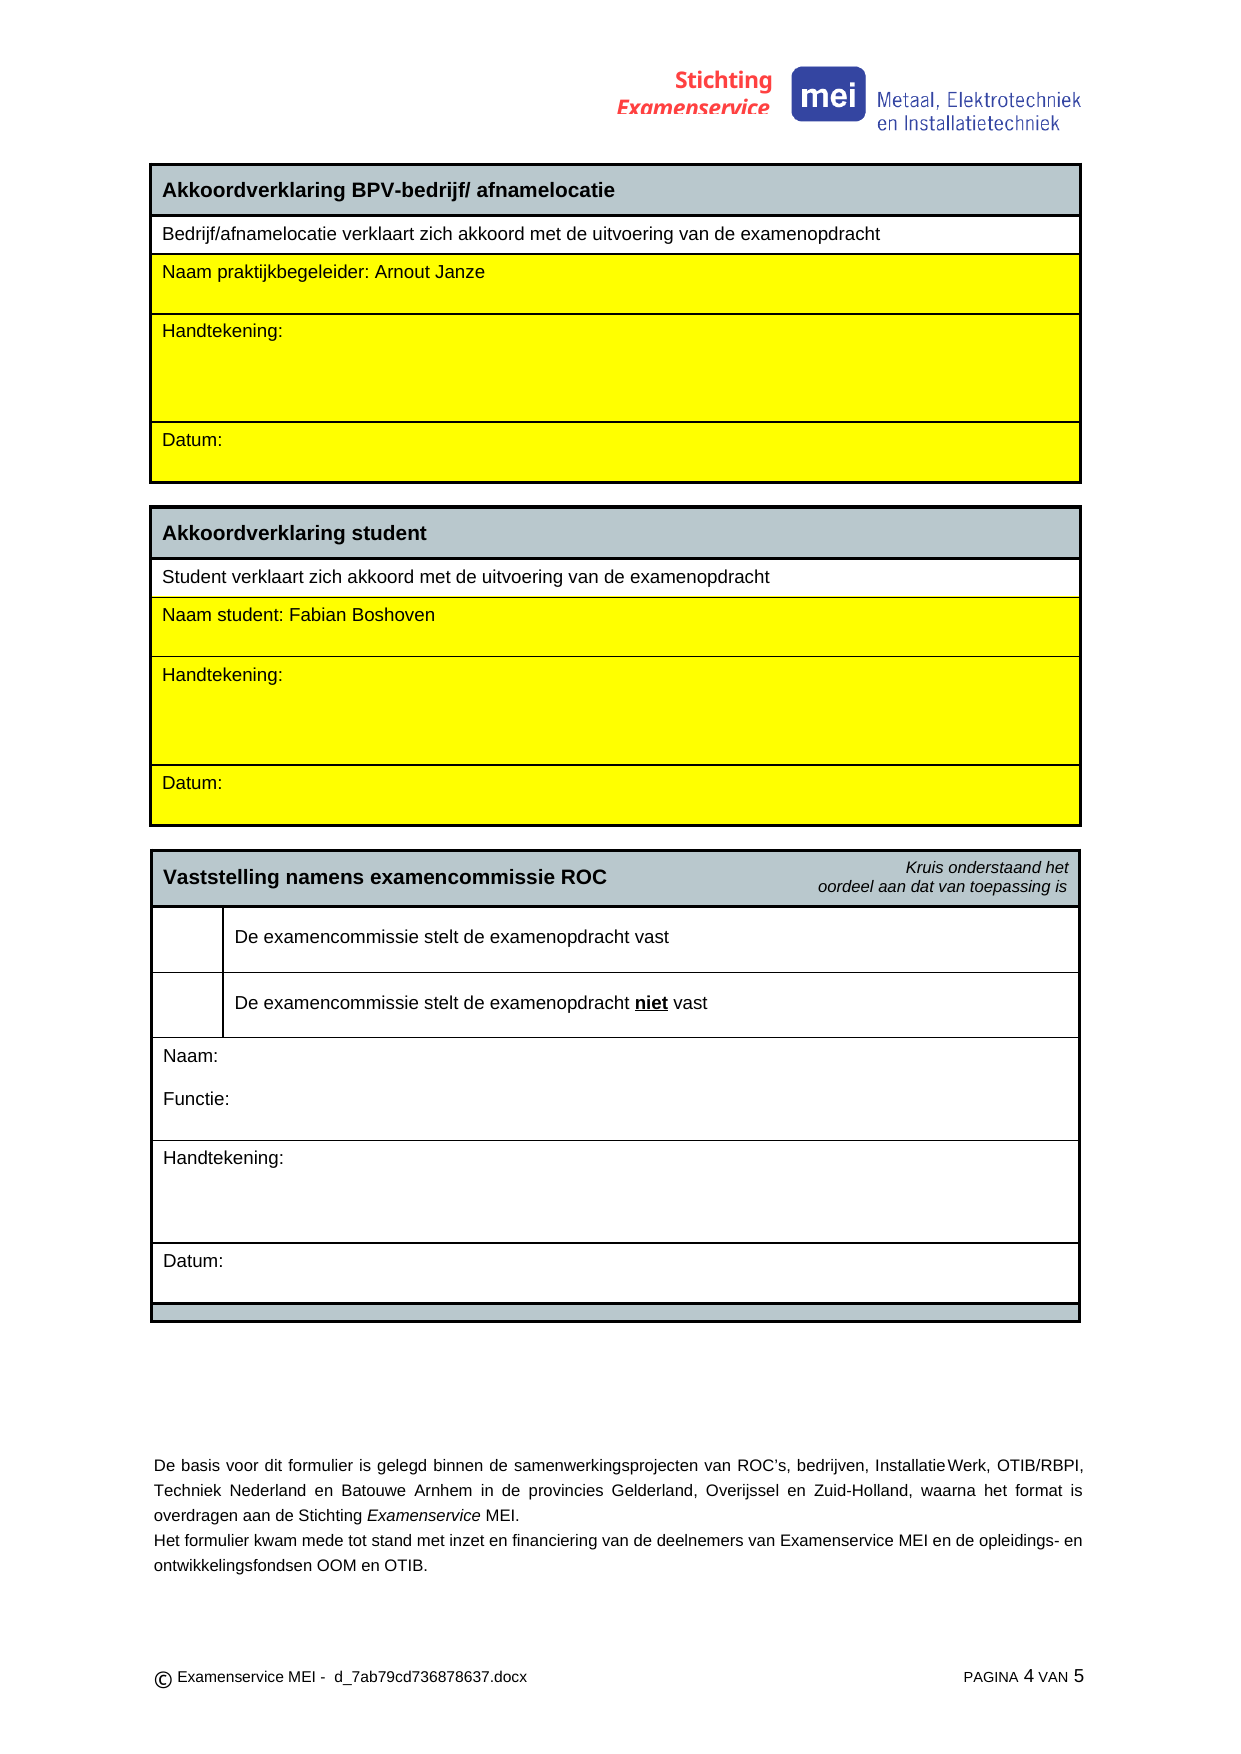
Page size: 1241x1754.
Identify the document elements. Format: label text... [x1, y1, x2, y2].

table_header Vaststelling namens examencommissie ROC [153, 852, 740, 905]
table_cell Handtekening: [153, 1141, 1078, 1242]
table_header Akkoordverklaring student [152, 509, 1079, 557]
table_header Akkoordverklaring BPV-bedrijf/ afnamelocatie [152, 166, 1079, 214]
table_cell Bedrijf/afnamelocatie verklaart zich akkoord met de uitvoering van de examenopdracht [152, 217, 1079, 253]
table_header Kruis onderstaand het oordeel aan dat van toepassing is [740, 852, 1078, 905]
table_cell Handtekening: [152, 657, 1079, 764]
table_cell Naam: Functie: [153, 1038, 1078, 1139]
table_cell Student verklaart zich akkoord met de uitvoering van de examenopdracht [152, 560, 1079, 596]
table_cell [153, 1305, 1078, 1320]
table_cell De examencommissie stelt de examenopdracht vast [224, 908, 1078, 972]
table_cell Naam praktijkbegeleider: Arnout Janze [152, 255, 1079, 313]
table_cell [153, 973, 222, 1037]
table_cell De examencommissie stelt de examenopdracht niet vast [224, 973, 1078, 1037]
table_cell Handtekening: [152, 315, 1079, 421]
table_cell Datum: [153, 1244, 1078, 1302]
table_cell Datum: [152, 766, 1079, 824]
table_cell Datum: [152, 423, 1079, 481]
table_cell [153, 908, 222, 972]
table_cell Naam student: Fabian Boshoven [152, 598, 1079, 656]
picture [628, 59, 1088, 143]
